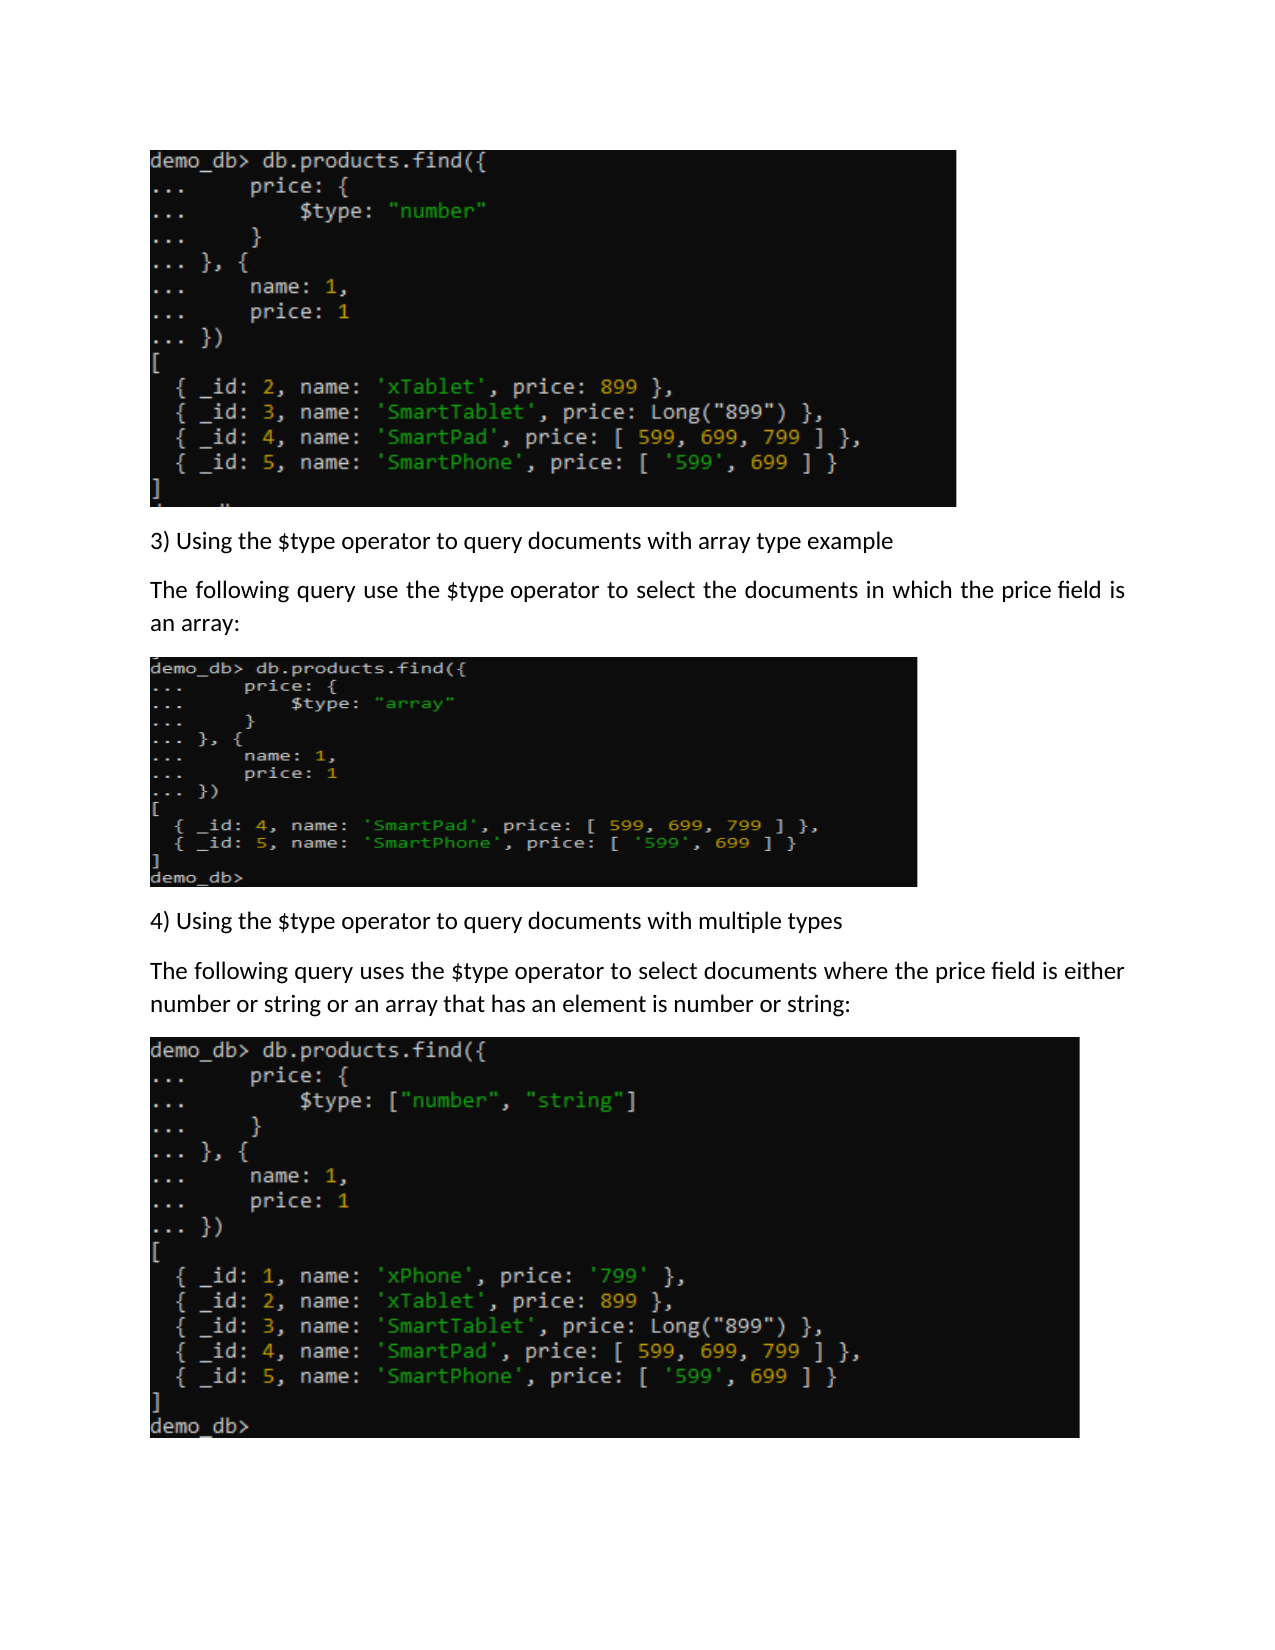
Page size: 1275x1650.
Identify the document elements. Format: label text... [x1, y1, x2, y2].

picture [150, 657, 918, 887]
text The following query uses the $type operator to select documents where the price field is either number or string or an array that has an element is number or string: [150, 955, 1125, 1018]
text 4) Using the $type operator to query documents with multiple types [150, 905, 1125, 936]
text The following query use the $type operator to select the documents in which the price field is an array: [150, 575, 1125, 638]
picture [150, 1037, 1080, 1438]
text 3) Using the $type operator to query documents with array type example [150, 525, 1125, 556]
picture [150, 150, 957, 507]
